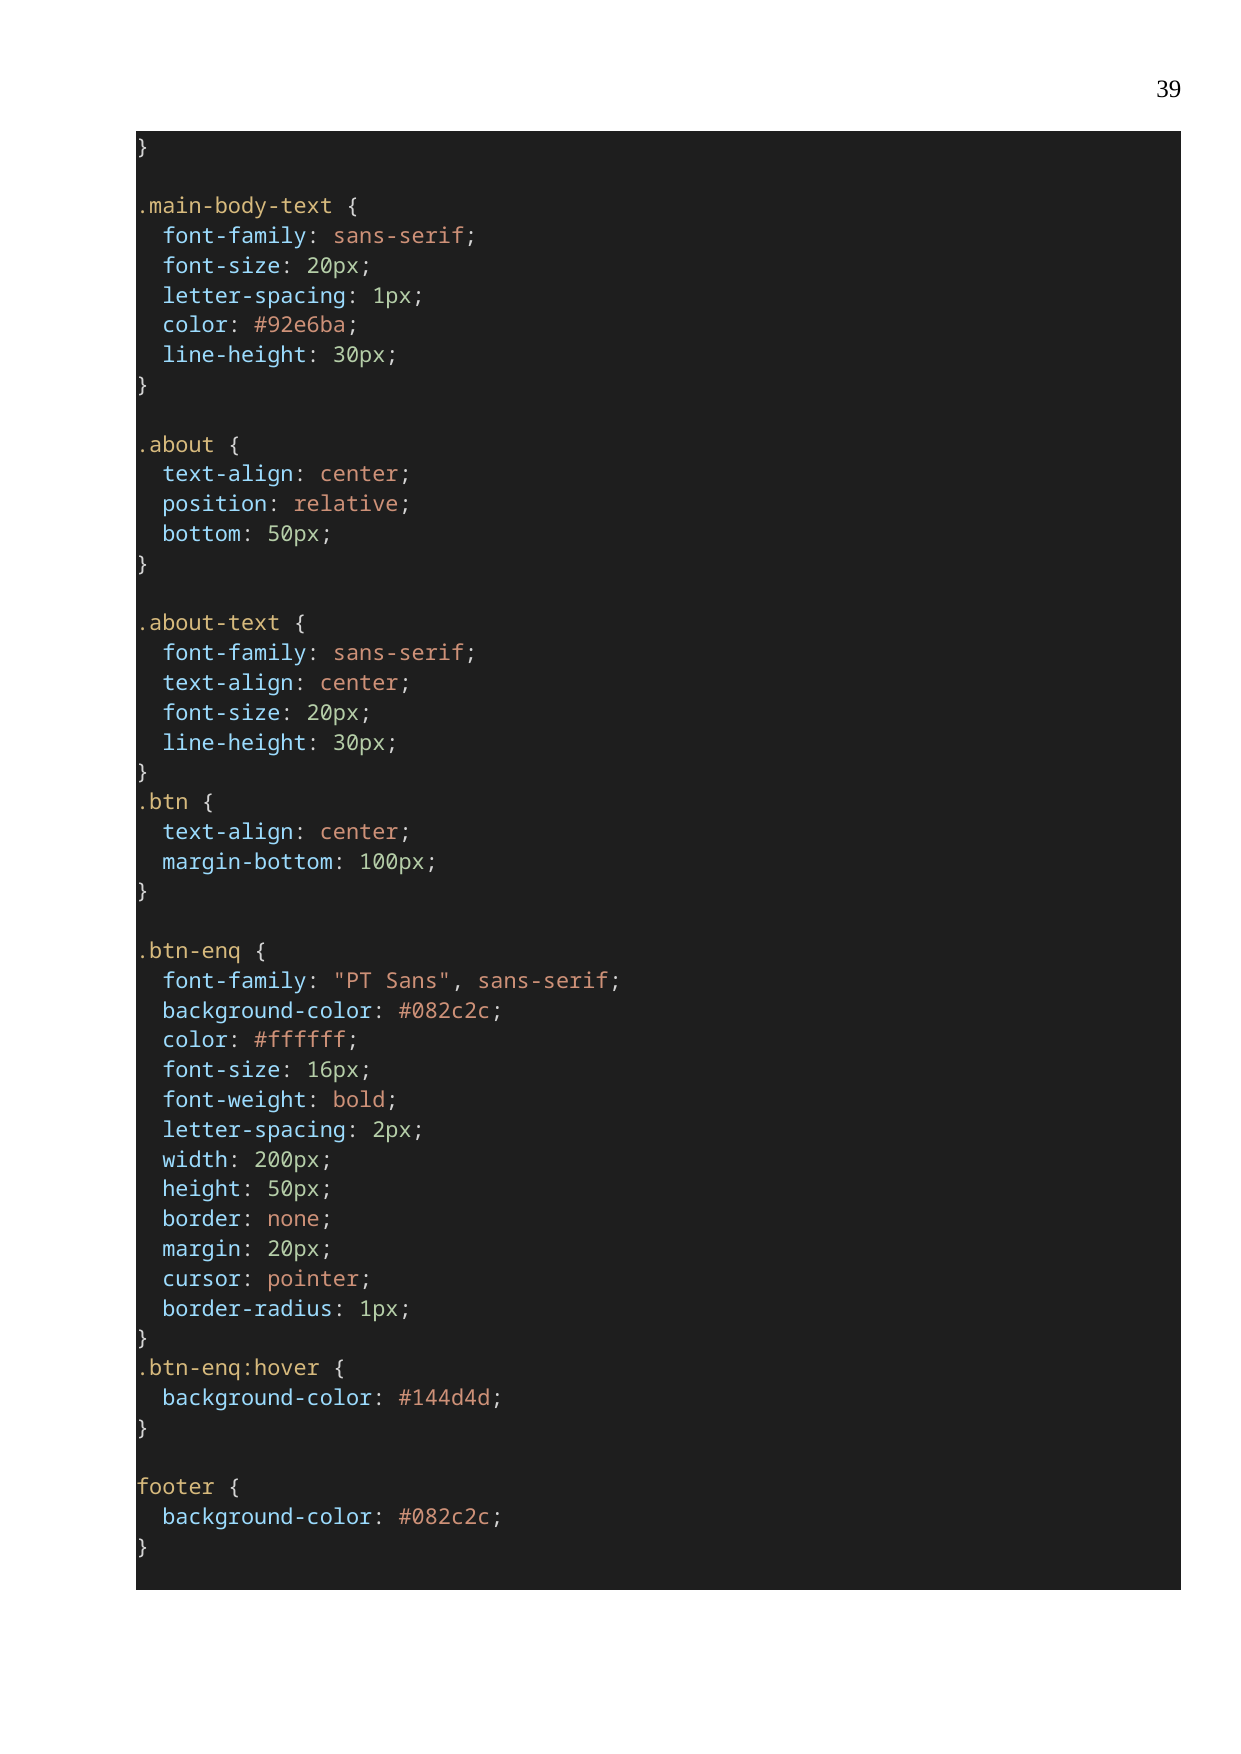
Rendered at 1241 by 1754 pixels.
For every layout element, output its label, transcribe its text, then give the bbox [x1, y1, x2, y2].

text line-height: 30px; [136, 339, 1181, 369]
text .btn { [136, 786, 1181, 816]
text font-family: "PT Sans", sans-serif; [136, 965, 1181, 994]
text letter-spacing: 1px; [136, 279, 1181, 309]
text text-align: center; [136, 458, 1181, 488]
text letter-spacing: 2px; [136, 1114, 1181, 1143]
text .main-body-text { [136, 190, 1181, 220]
text color: #92e6ba; [136, 309, 1181, 339]
text width: 200px; [136, 1143, 1181, 1173]
text .about-text { [136, 607, 1181, 637]
text background-color: #144d4d; [136, 1382, 1181, 1412]
text margin-bottom: 100px; [136, 846, 1181, 875]
text font-weight: bold; [136, 1084, 1181, 1114]
text background-color: #082c2c; [136, 1501, 1181, 1531]
text } [136, 131, 1181, 160]
text } [136, 875, 1181, 905]
text position: relative; [136, 488, 1181, 518]
text height: 50px; [136, 1173, 1181, 1203]
text border-radius: 1px; [136, 1292, 1181, 1322]
text .btn-enq { [136, 935, 1181, 965]
text background-color: #082c2c; [136, 994, 1181, 1024]
text text-align: center; [136, 816, 1181, 846]
text } [136, 369, 1181, 399]
text } [136, 756, 1181, 786]
text } [136, 1531, 1181, 1561]
text footer { [136, 1471, 1181, 1501]
text font-size: 20px; [136, 697, 1181, 726]
text .about { [136, 428, 1181, 458]
text } [136, 548, 1181, 577]
text font-size: 20px; [136, 250, 1181, 279]
text } [136, 1412, 1181, 1441]
text margin: 20px; [136, 1233, 1181, 1263]
text } [136, 1322, 1181, 1352]
text font-family: sans-serif; [136, 220, 1181, 250]
text .btn-enq:hover { [136, 1352, 1181, 1382]
text font-family: sans-serif; [136, 637, 1181, 667]
text line-height: 30px; [136, 726, 1181, 756]
text cursor: pointer; [136, 1263, 1181, 1292]
text border: none; [136, 1203, 1181, 1233]
text bottom: 50px; [136, 518, 1181, 548]
text font-size: 16px; [136, 1054, 1181, 1084]
text color: #ffffff; [136, 1024, 1181, 1054]
text text-align: center; [136, 667, 1181, 697]
